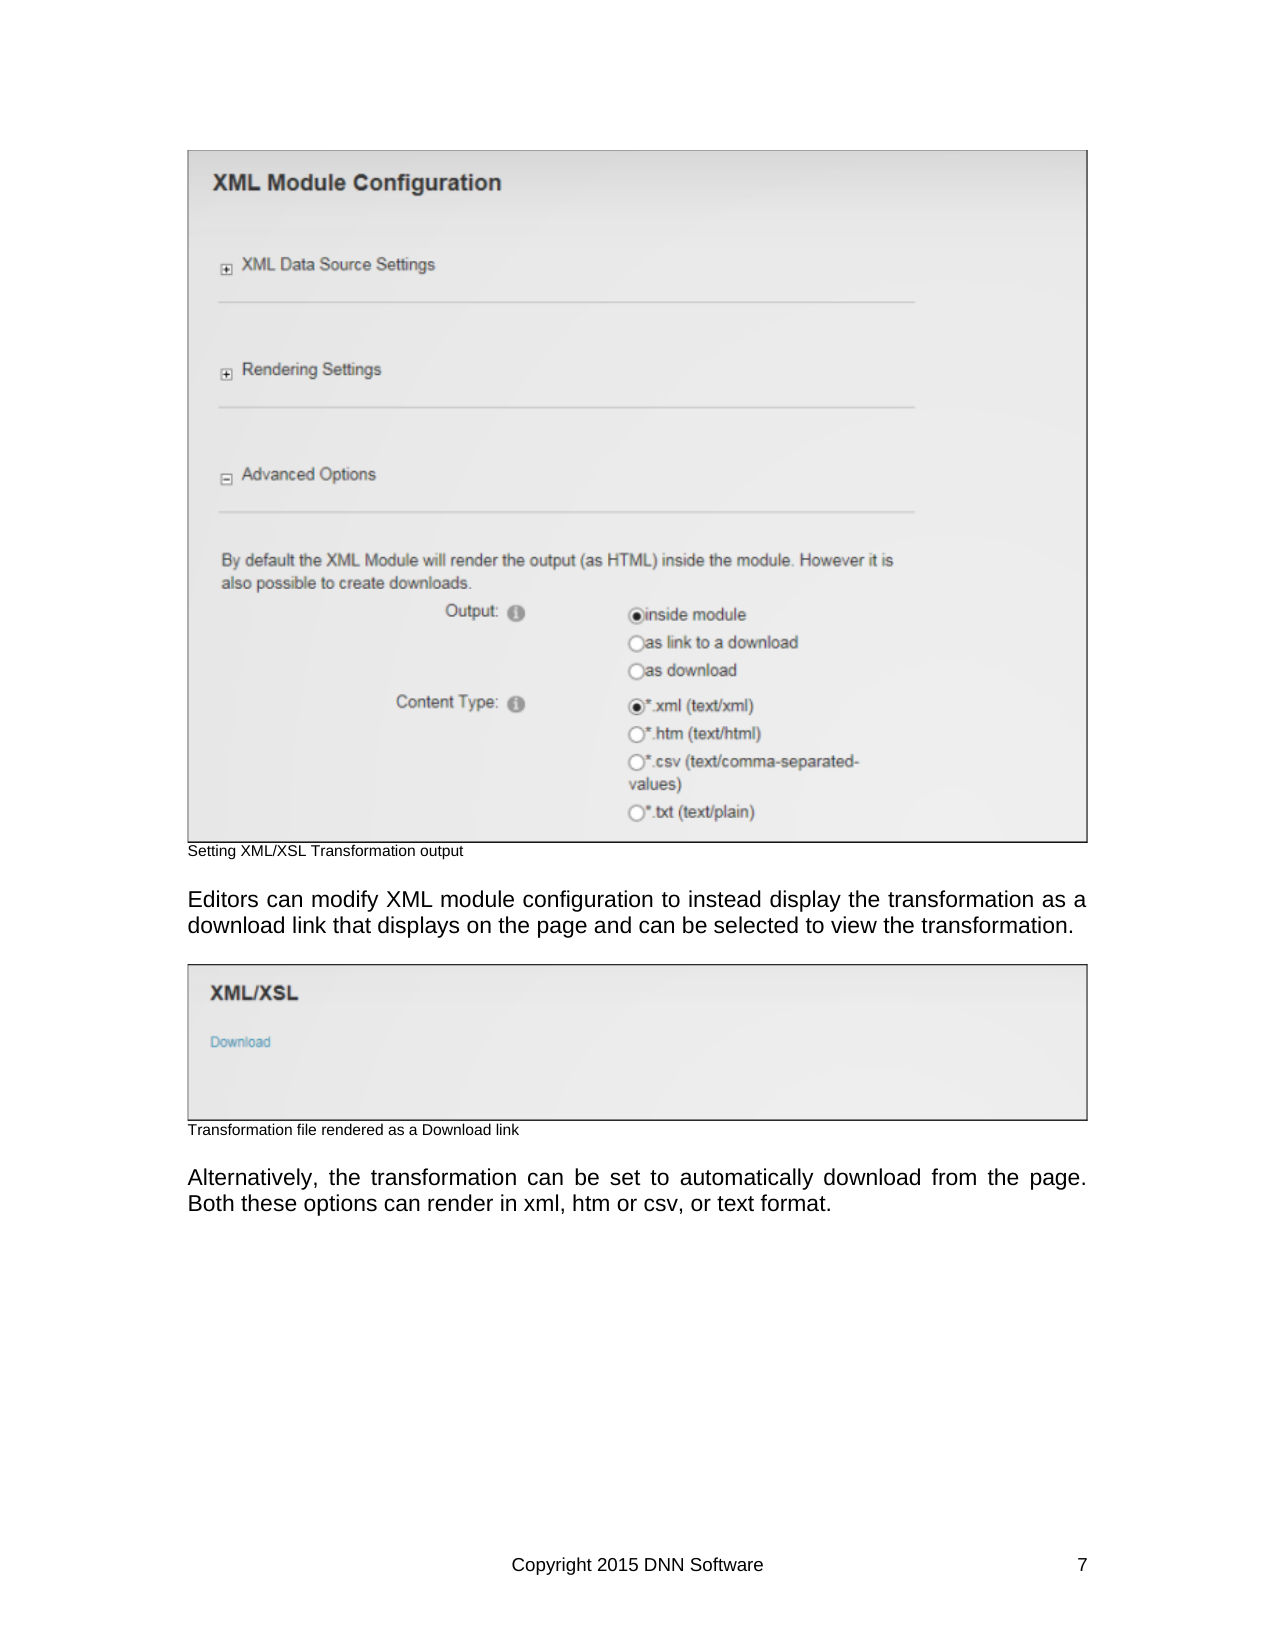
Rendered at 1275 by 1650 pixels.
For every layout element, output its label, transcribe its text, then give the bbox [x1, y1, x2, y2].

text Alternatively, the transformation can be set to automatically download from the page. Both these options can render in xml, htm or csv, or text format. [187, 1164, 1087, 1217]
picture [187, 150, 1088, 843]
text Setting XML/XSL Transformation output [187, 843, 1087, 860]
picture [187, 964, 1088, 1121]
text Editors can modify XML module configuration to instead display the transformation as a download link that displays on the page and can be selected to view the transformation. [187, 886, 1087, 938]
text Transformation file rendered as a Download link [187, 1121, 1087, 1138]
